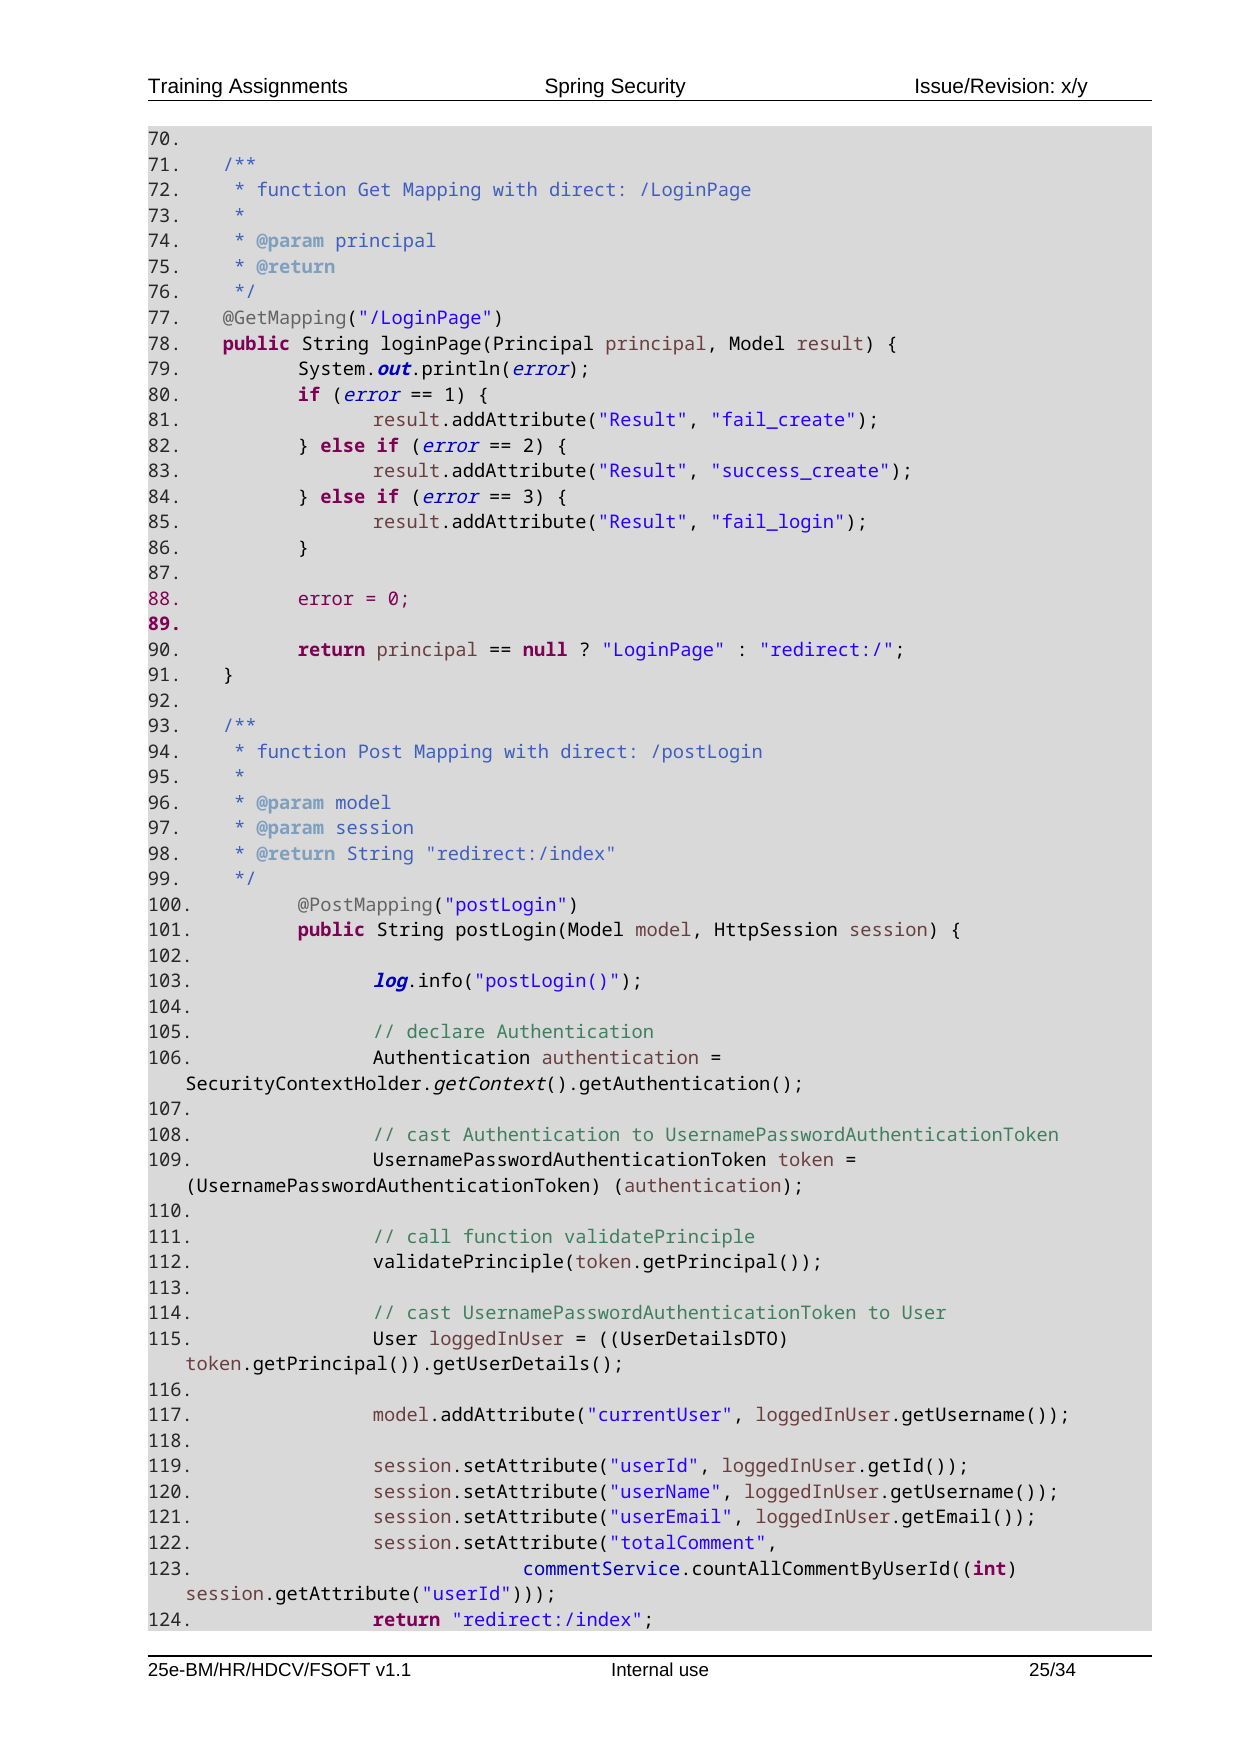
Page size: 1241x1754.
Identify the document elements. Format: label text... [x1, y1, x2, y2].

list */ [148, 866, 1152, 891]
list * function Get Mapping with direct: /LoginPage [148, 177, 1152, 202]
list // cast Authentication to UsernamePasswordAuthenticationToken [148, 1121, 1152, 1146]
list result.addAttribute("Result", "fail_login"); [148, 508, 1152, 534]
list * @return String "redirect:/index" [148, 840, 1152, 866]
list result.addAttribute("Result", "fail_create"); [148, 406, 1152, 432]
list * [148, 764, 1152, 789]
list return principal == null ? "LoginPage" : "redirect:/"; [148, 636, 1152, 662]
list session.setAttribute("userEmail", loggedInUser.getEmail()); [148, 1504, 1152, 1529]
list } else if (error == 3) { [148, 483, 1152, 508]
list model.addAttribute("currentUser", loggedInUser.getUsername()); [148, 1402, 1152, 1427]
list } [148, 662, 1152, 687]
list } [148, 534, 1152, 559]
list * function Post Mapping with direct: /postLogin [148, 738, 1152, 764]
list // declare Authentication [148, 1019, 1152, 1044]
list @GetMapping("/LoginPage") [148, 304, 1152, 330]
list Authentication authentication = SecurityContextHolder.getContext().getAuthentication(); [148, 1044, 1152, 1095]
list result.addAttribute("Result", "success_create"); [148, 457, 1152, 483]
list * @param principal [148, 228, 1152, 253]
list @PostMapping("postLogin") [148, 891, 1152, 917]
list commentService.countAllCommentByUserId((int) session.getAttribute("userId"))); [148, 1555, 1152, 1606]
list log.info("postLogin()"); [148, 968, 1152, 993]
list } else if (error == 2) { [148, 432, 1152, 457]
list System.out.println(error); [148, 355, 1152, 381]
list User loggedInUser = ((UserDetailsDTO) token.getPrincipal()).getUserDetails(); [148, 1325, 1152, 1376]
list return "redirect:/index"; [148, 1606, 1152, 1631]
list if (error == 1) { [148, 381, 1152, 406]
list session.setAttribute("userName", loggedInUser.getUsername()); [148, 1478, 1152, 1504]
list * @param model [148, 789, 1152, 815]
list session.setAttribute("totalComment", [148, 1529, 1152, 1555]
list session.setAttribute("userId", loggedInUser.getId()); [148, 1453, 1152, 1478]
list */ [148, 279, 1152, 304]
list public String loginPage(Principal principal, Model result) { [148, 330, 1152, 355]
list validatePrinciple(token.getPrincipal()); [148, 1248, 1152, 1274]
list // cast UsernamePasswordAuthenticationToken to User [148, 1299, 1152, 1325]
list error = 0; [148, 585, 1152, 611]
list UsernamePasswordAuthenticationToken token = (UsernamePasswordAuthenticationToken) (authentication); [148, 1146, 1152, 1197]
list * @return [148, 253, 1152, 279]
list // call function validatePrinciple [148, 1223, 1152, 1248]
list /** [148, 713, 1152, 738]
list public String postLogin(Model model, HttpSession session) { [148, 917, 1152, 942]
list * [148, 202, 1152, 228]
list /** [148, 151, 1152, 177]
list * @param session [148, 815, 1152, 840]
